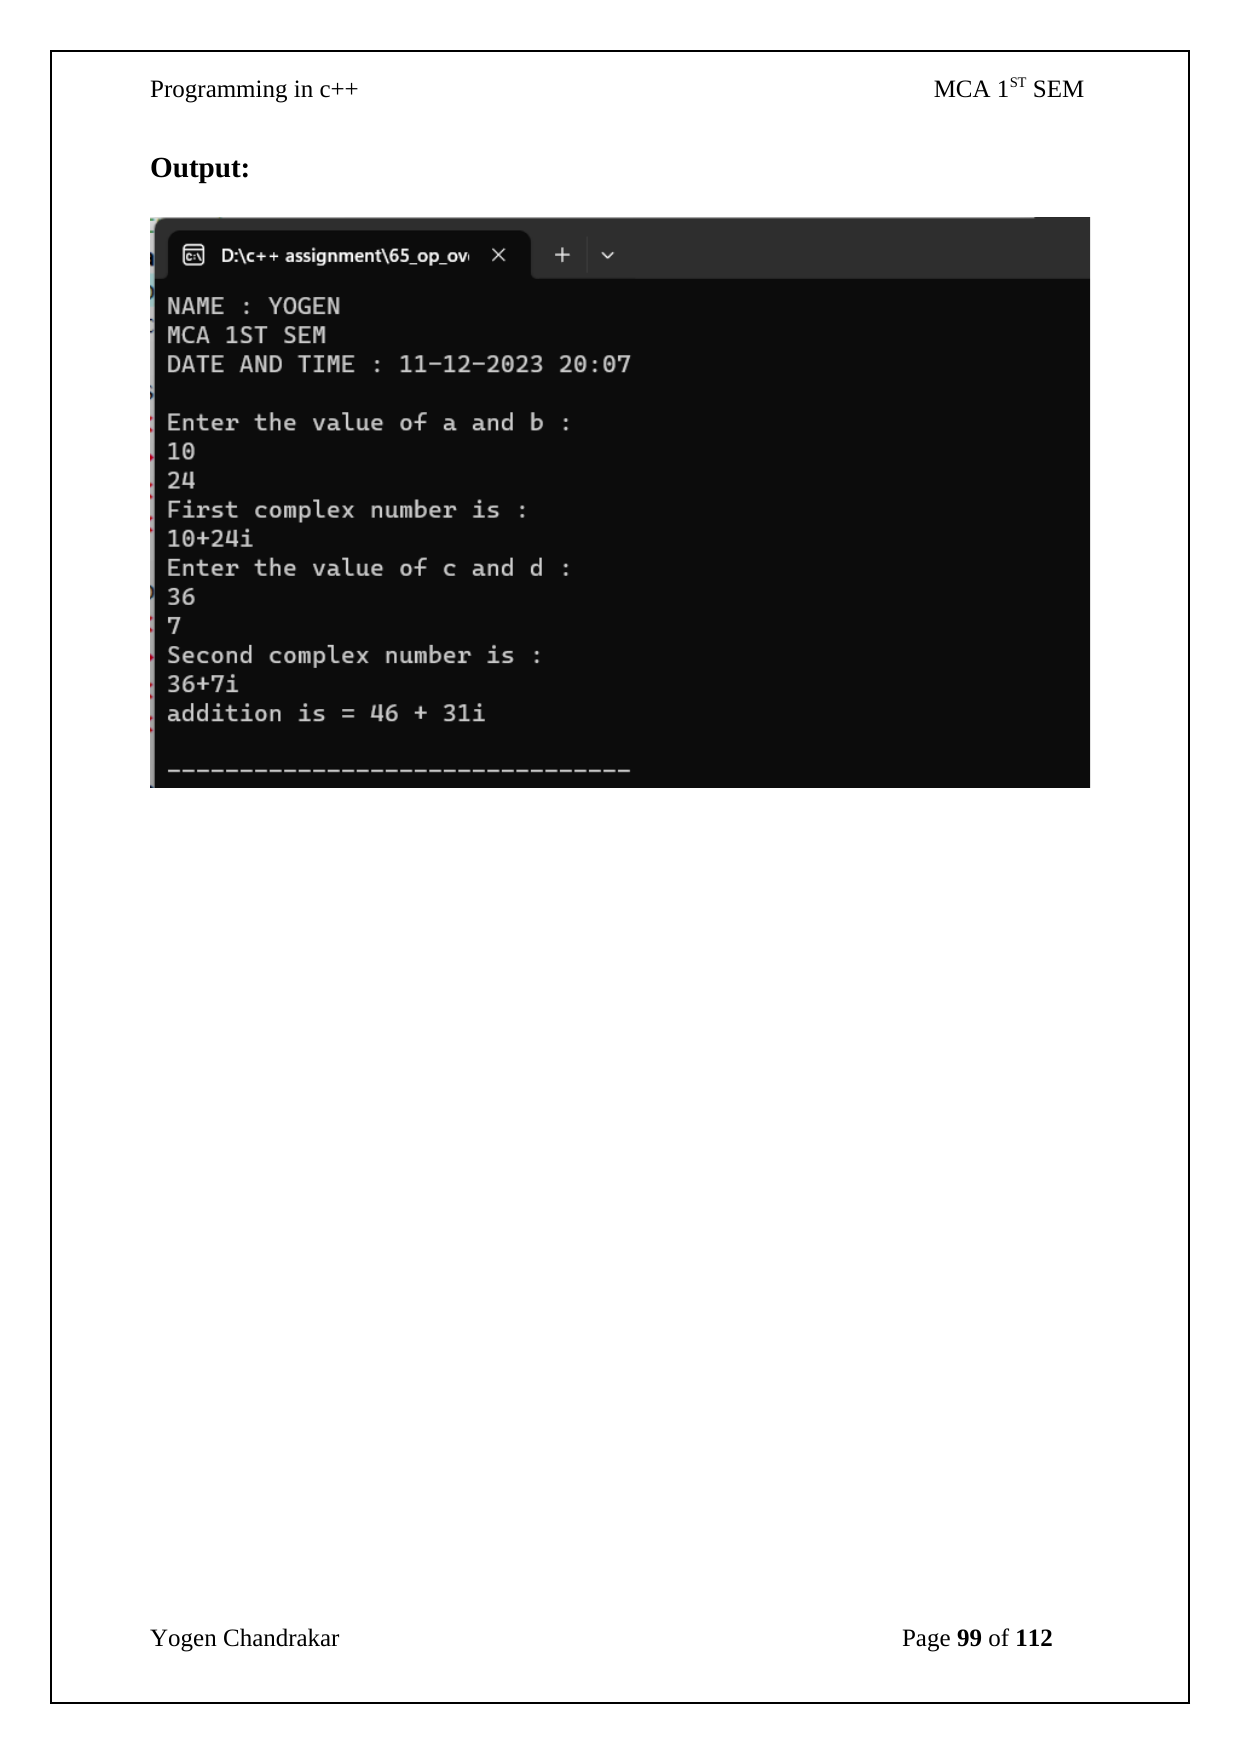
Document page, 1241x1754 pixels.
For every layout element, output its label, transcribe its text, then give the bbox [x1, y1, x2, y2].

text Output: [150, 150, 1090, 183]
picture [150, 217, 1091, 788]
